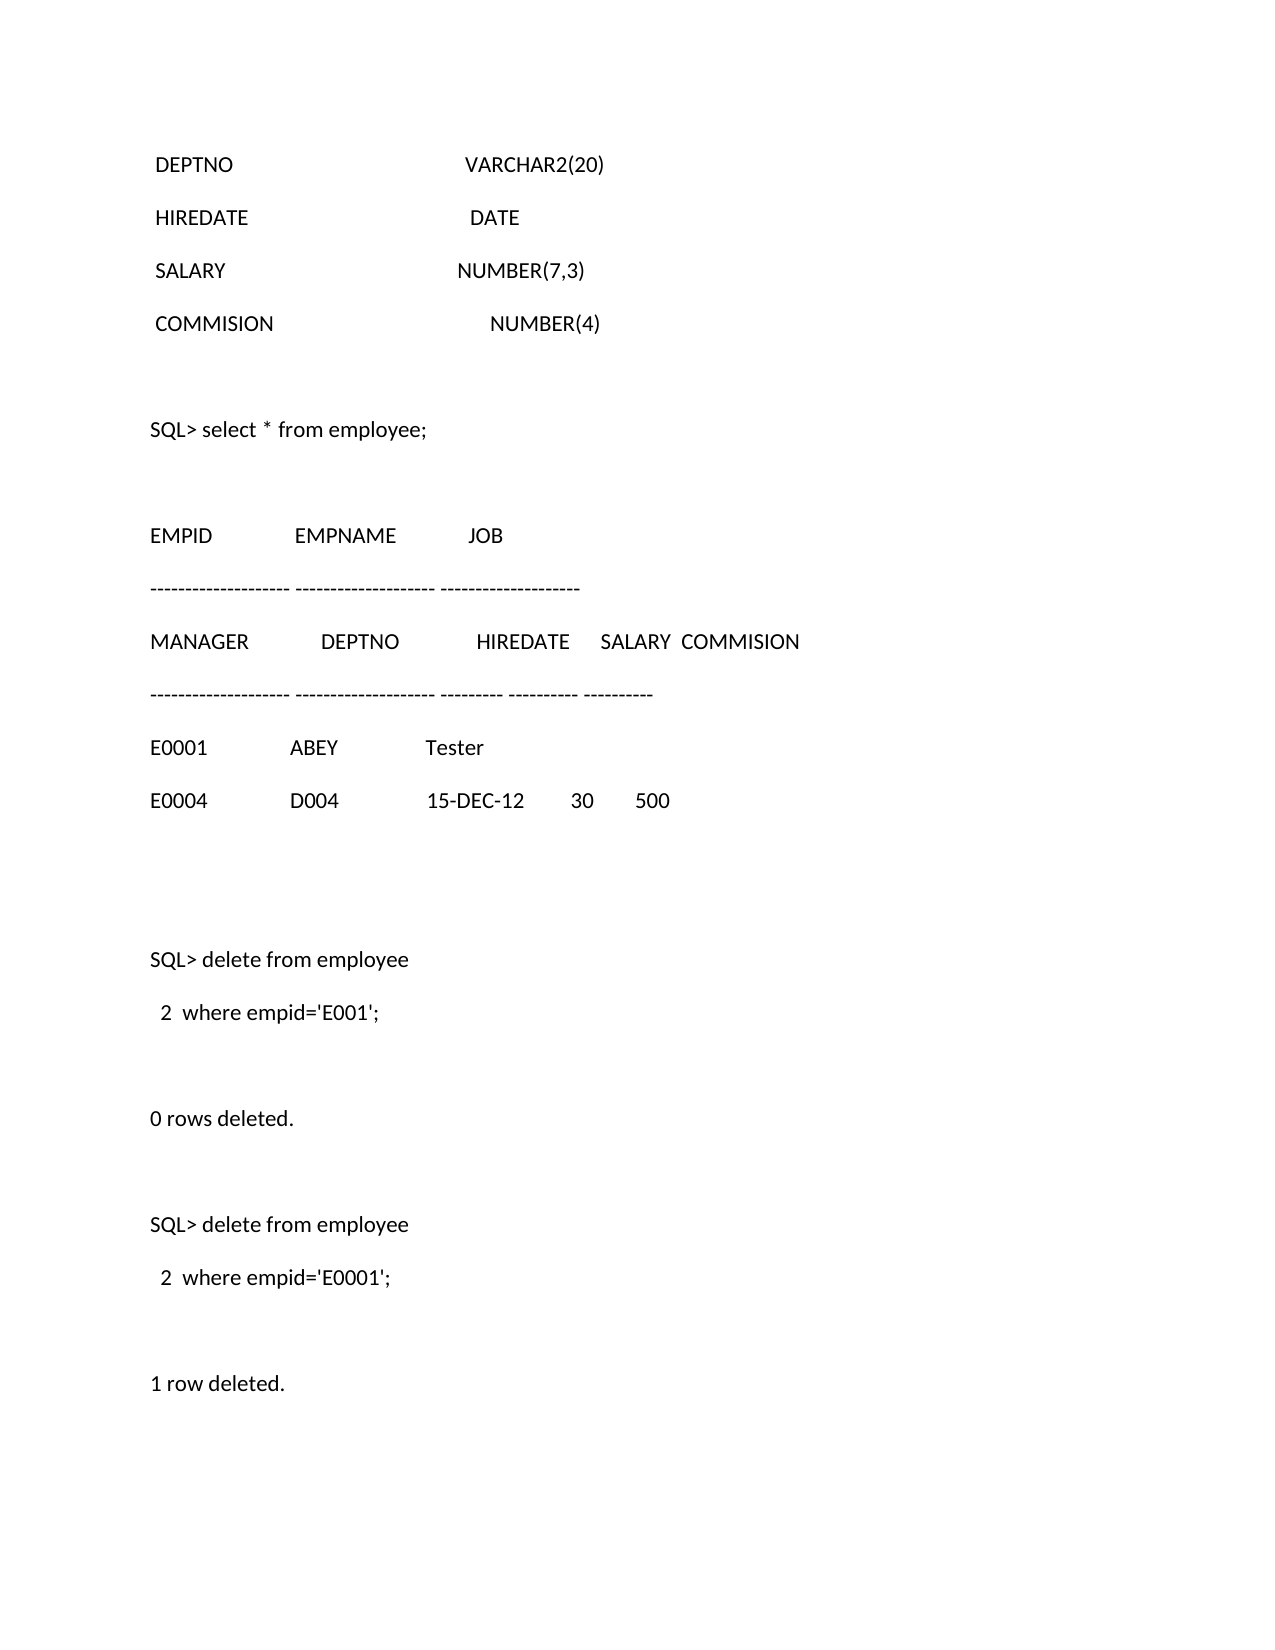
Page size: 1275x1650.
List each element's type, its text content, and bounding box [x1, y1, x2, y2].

text 2 where empid='E001'; [150, 998, 1125, 1026]
text COMMISION NUMBER(4) [150, 309, 1125, 337]
text SALARY NUMBER(7,3) [150, 256, 1125, 284]
text HIREDATE DATE [150, 203, 1125, 231]
text SQL> select * from employee; [150, 415, 1125, 443]
text MANAGER DEPTNO HIREDATE SALARY COMMISION [150, 627, 1125, 655]
text 1 row deleted. [150, 1369, 1125, 1397]
text E0004 D004 15-DEC-12 30 500 [150, 786, 1125, 814]
text 0 rows deleted. [150, 1104, 1125, 1132]
text EMPID EMPNAME JOB [150, 521, 1125, 549]
text SQL> delete from employee [150, 1210, 1125, 1238]
text 2 where empid='E0001'; [150, 1263, 1125, 1291]
text E0001 ABEY Tester [150, 733, 1125, 761]
text DEPTNO VARCHAR2(20) [150, 150, 1125, 178]
text -------------------- -------------------- -------------------- [150, 574, 1125, 602]
text -------------------- -------------------- --------- ---------- ---------- [150, 680, 1125, 708]
text SQL> delete from employee [150, 945, 1125, 973]
